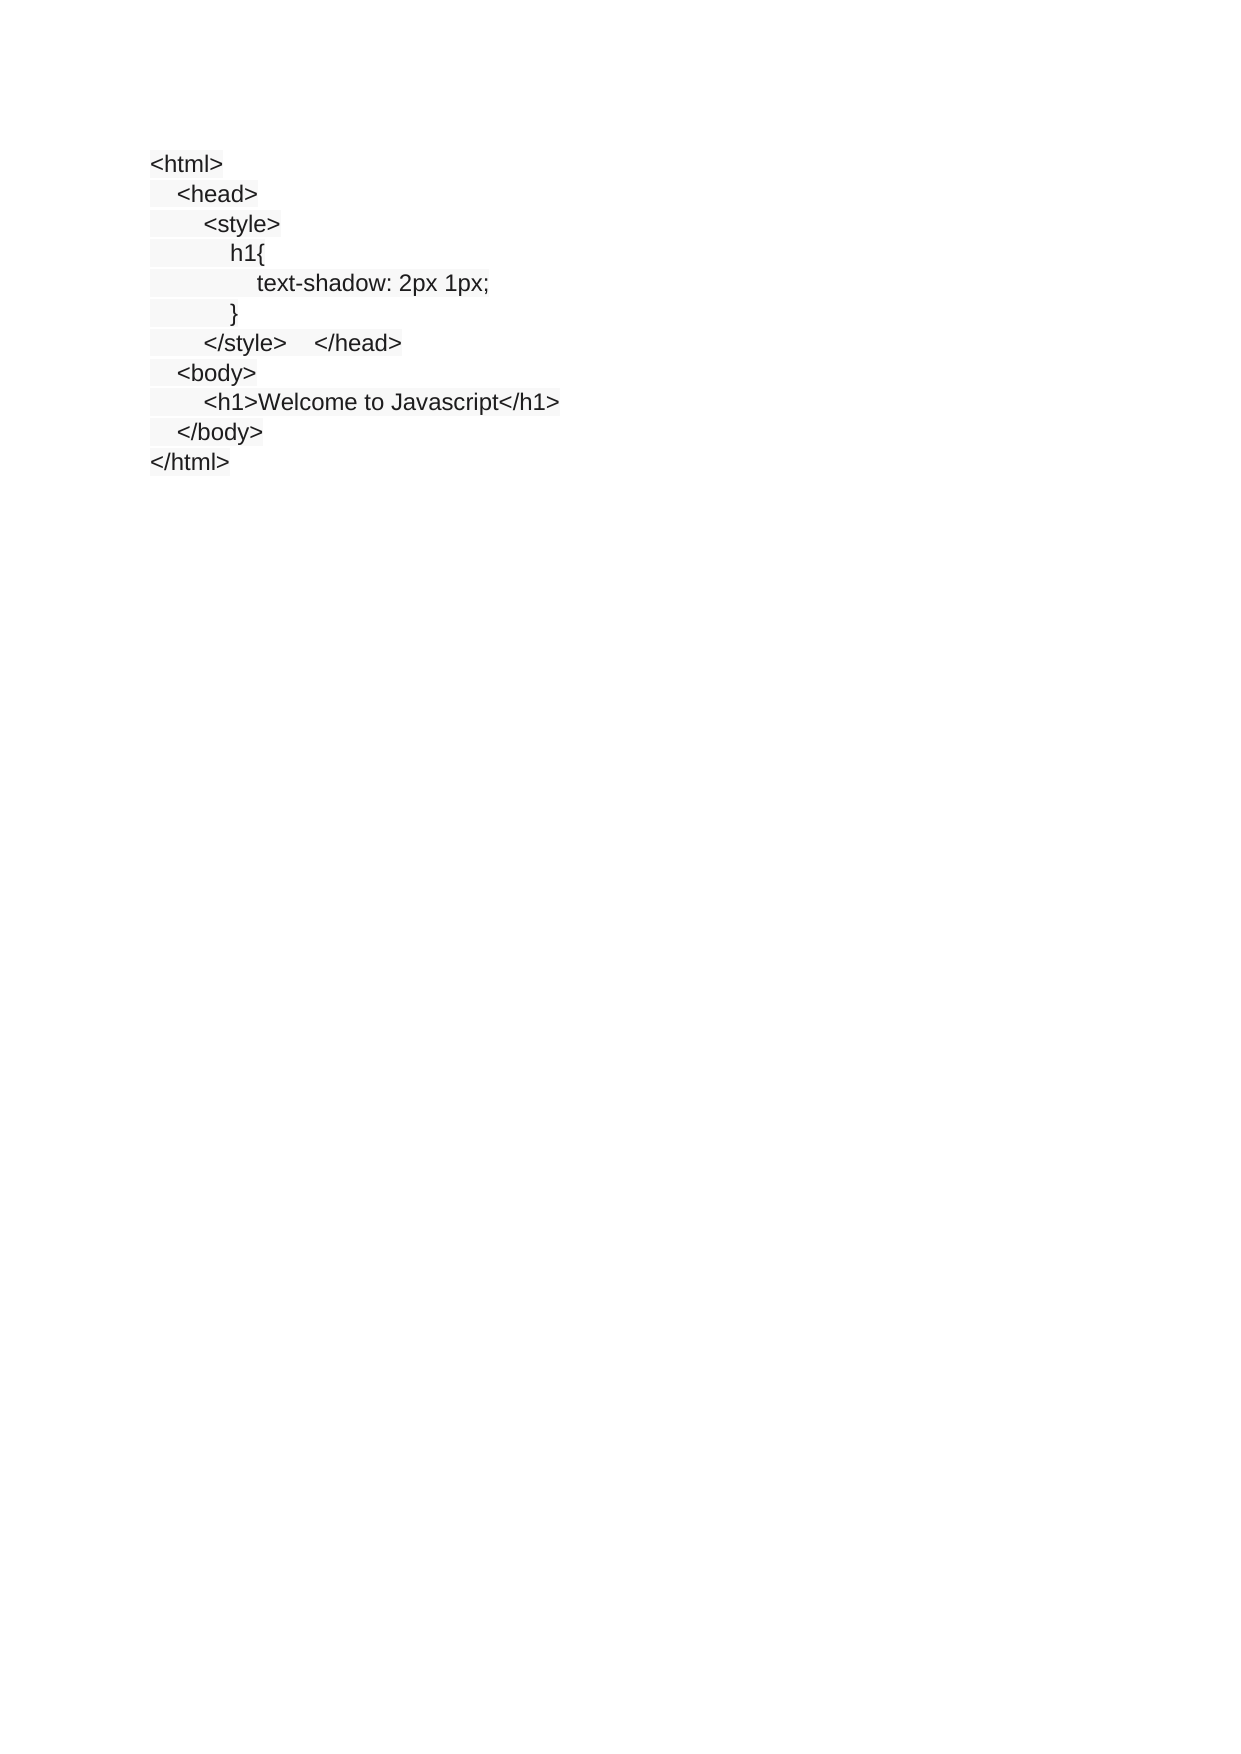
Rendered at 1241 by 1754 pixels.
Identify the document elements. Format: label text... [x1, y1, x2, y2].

text <html> <head> <style> h1{ text-shadow: 2px 1px; } </style> </head> <body> <h1>Welcome to Javascript</h1> </body> </html> [150, 150, 1090, 476]
